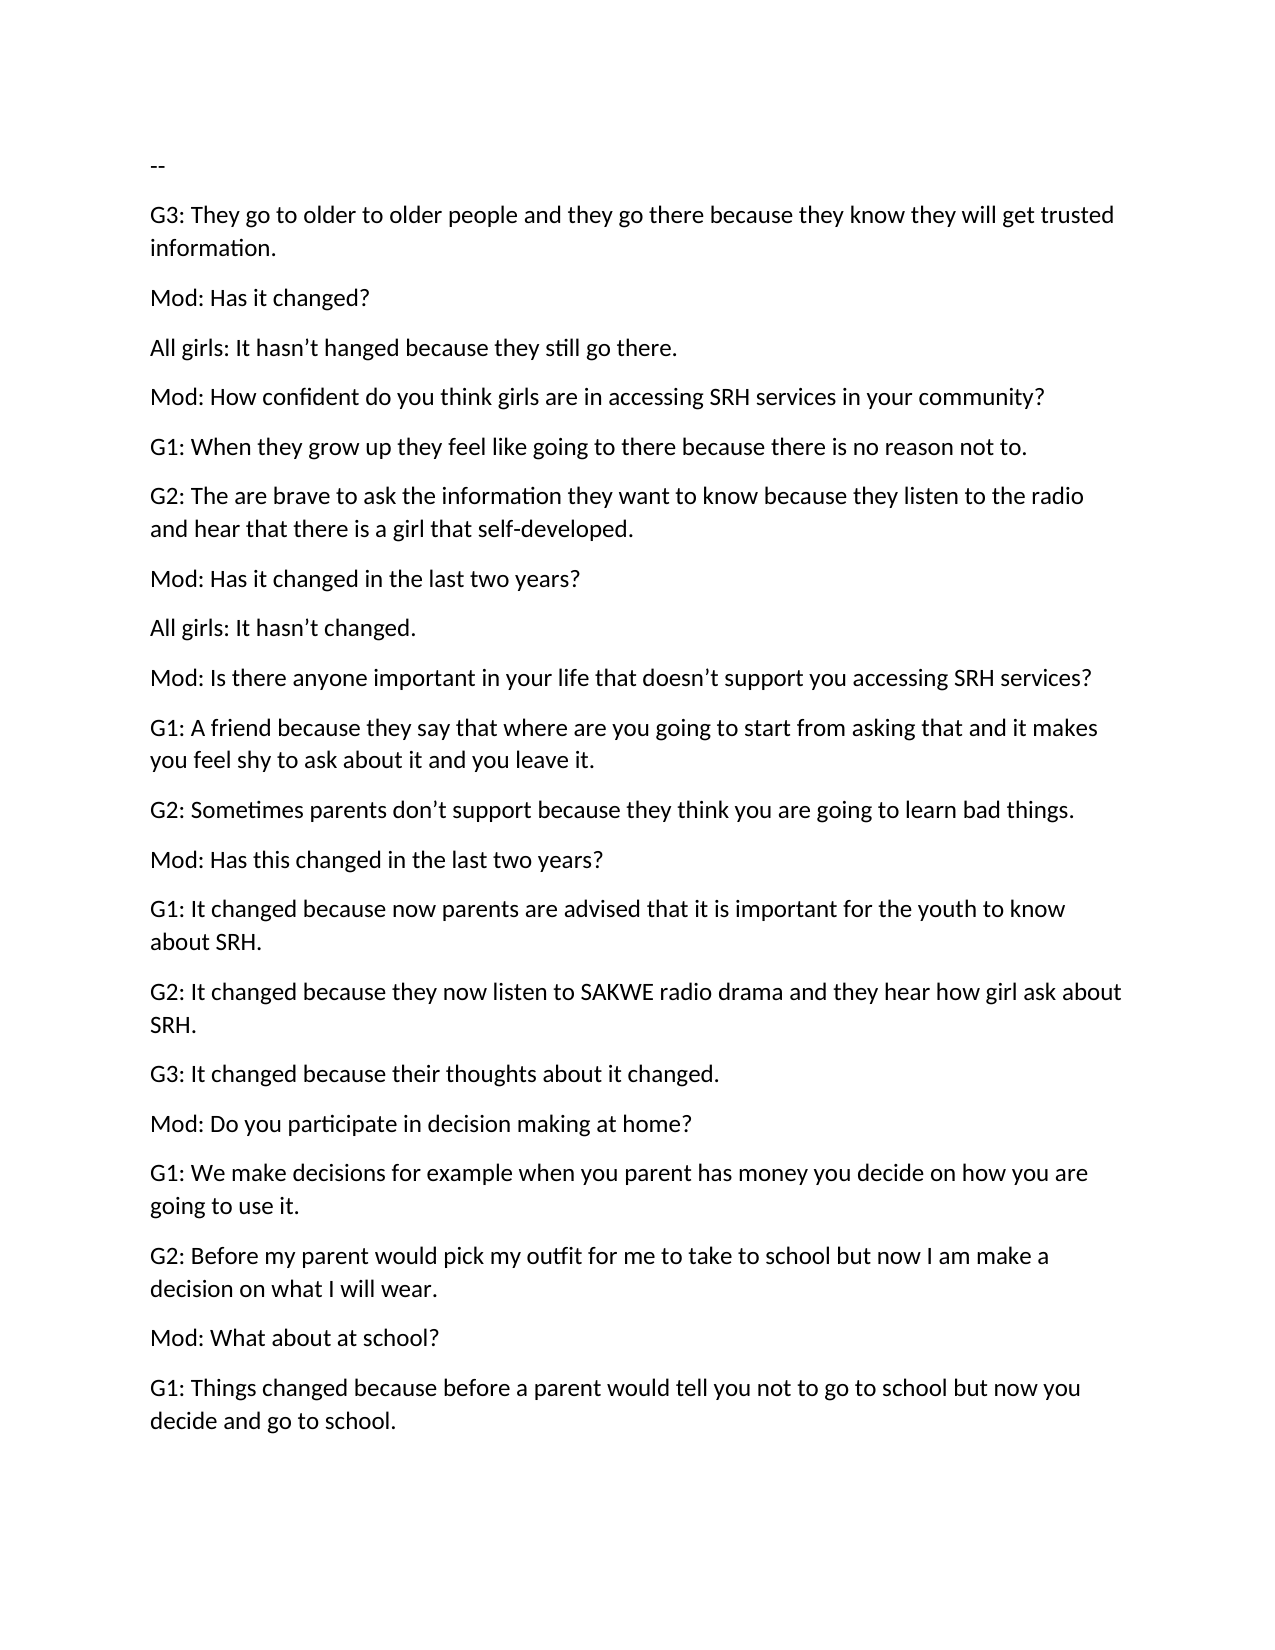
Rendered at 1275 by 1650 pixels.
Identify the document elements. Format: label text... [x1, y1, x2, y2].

text Mod: Has it changed? [150, 282, 1125, 313]
text Mod: Has this changed in the last two years? [150, 844, 1125, 874]
text G1: When they grow up they feel like going to there because there is no reason not to. [150, 431, 1125, 461]
text Mod: Do you participate in decision making at home? [150, 1108, 1125, 1138]
text Mod: Has it changed in the last two years? [150, 563, 1125, 593]
text -- [150, 150, 1125, 181]
text Mod: What about at school? [150, 1322, 1125, 1353]
text G2: The are brave to ask the information they want to know because they listen to the radio and hear that there is a girl that self-developed. [150, 480, 1125, 544]
text G1: It changed because now parents are advised that it is important for the youth to know about SRH. [150, 893, 1125, 957]
text All girls: It hasn’t hanged because they still go there. [150, 332, 1125, 362]
text Mod: How confident do you think girls are in accessing SRH services in your community? [150, 381, 1125, 412]
text G3: They go to older to older people and they go there because they know they will get trusted information. [150, 199, 1125, 263]
text All girls: It hasn’t changed. [150, 612, 1125, 643]
text G3: It changed because their thoughts about it changed. [150, 1058, 1125, 1089]
text G1: A friend because they say that where are you going to start from asking that and it makes you feel shy to ask about it and you leave it. [150, 712, 1125, 775]
text G1: Things changed because before a parent would tell you not to go to school but now you decide and go to school. [150, 1372, 1125, 1436]
text G2: Sometimes parents don’t support because they think you are going to learn bad things. [150, 794, 1125, 825]
text Mod: Is there anyone important in your life that doesn’t support you accessing SRH services? [150, 662, 1125, 693]
text G1: We make decisions for example when you parent has money you decide on how you are going to use it. [150, 1157, 1125, 1221]
text G2: Before my parent would pick my outfit for me to take to school but now I am make a decision on what I will wear. [150, 1240, 1125, 1303]
text G2: It changed because they now listen to SAKWE radio drama and they hear how girl ask about SRH. [150, 976, 1125, 1039]
